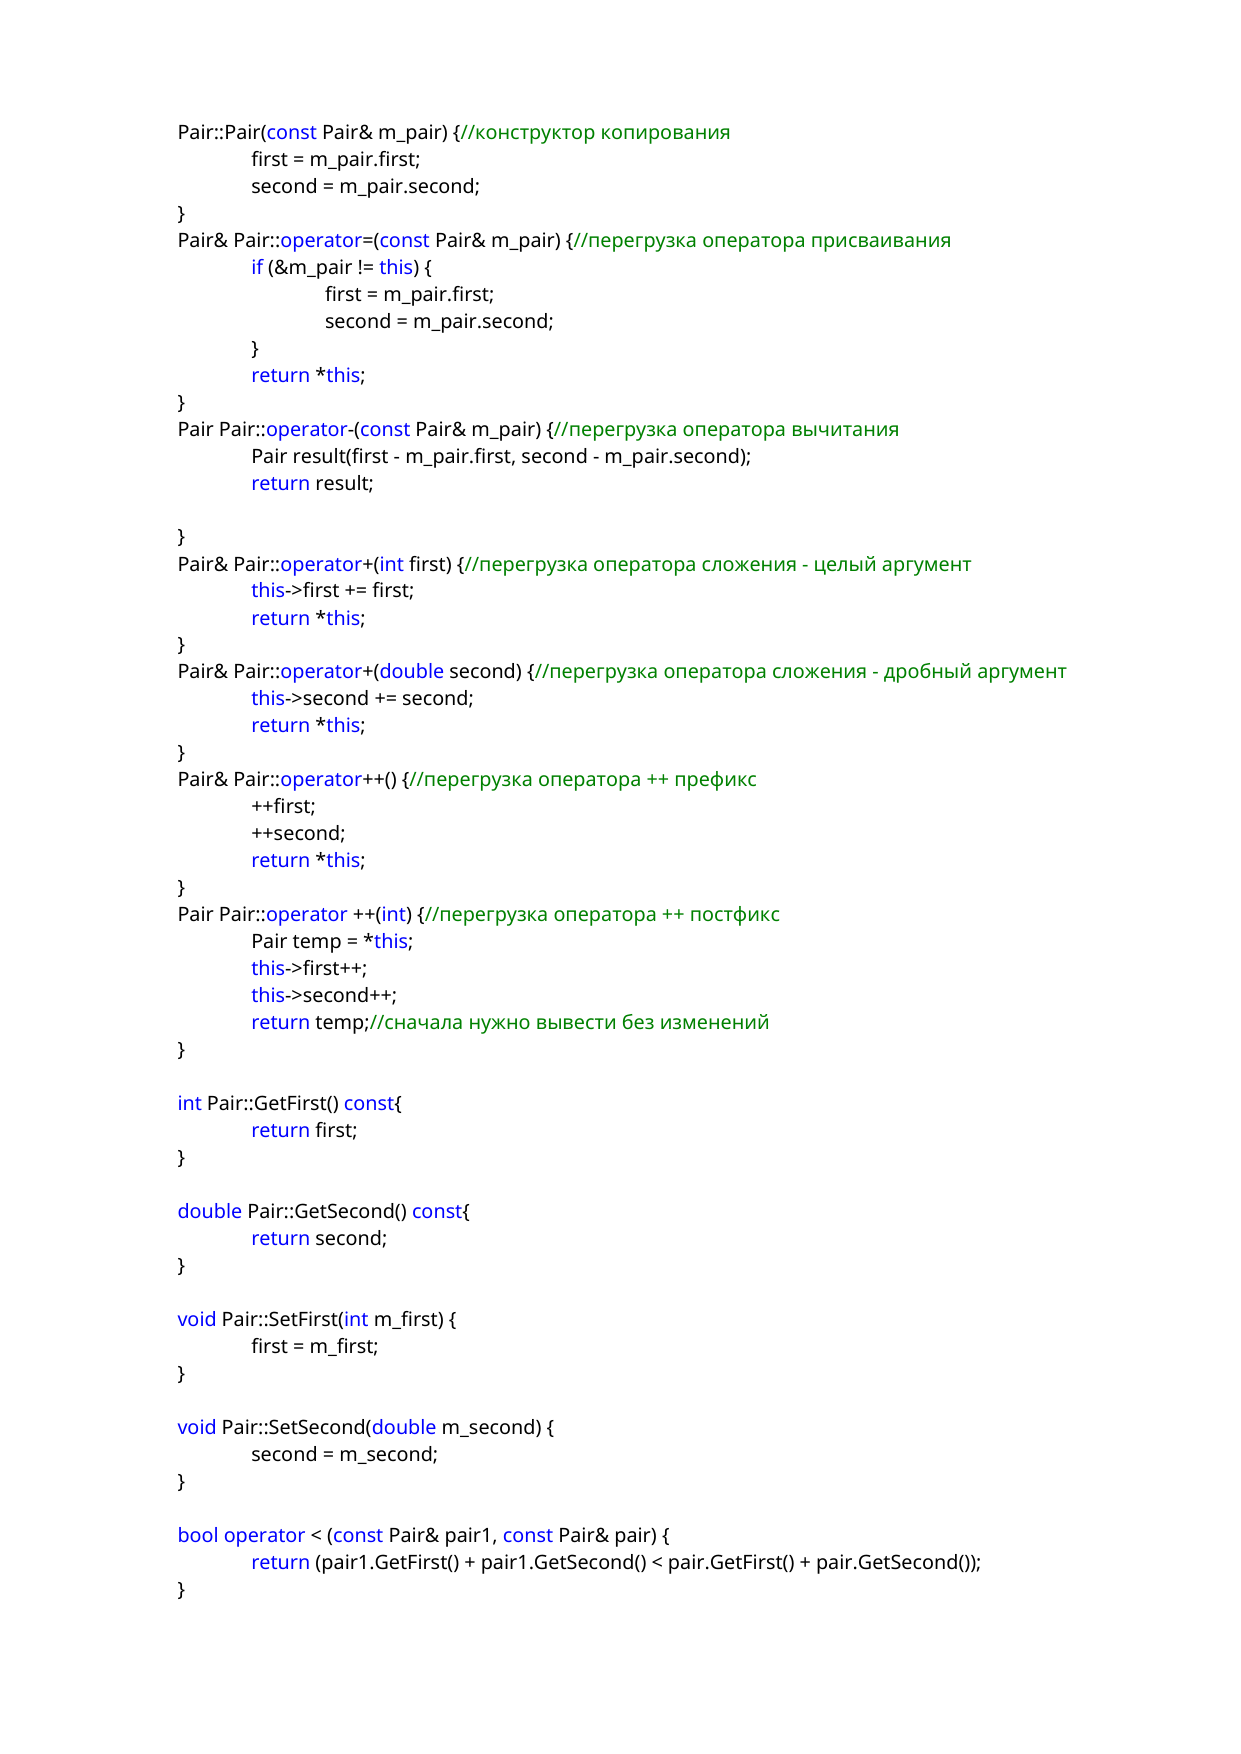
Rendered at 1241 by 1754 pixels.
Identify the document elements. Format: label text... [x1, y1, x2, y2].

text return *this; [177, 712, 1152, 739]
text first = m_first; [177, 1332, 1152, 1359]
text return result; [177, 469, 1152, 496]
text Pair Pair::operator ++(int) {//перегрузка оператора ++ постфикс [177, 901, 1152, 927]
text second = m_second; [177, 1440, 1152, 1467]
text second = m_pair.second; [177, 307, 1152, 334]
text ++second; [177, 819, 1152, 847]
text return (pair1.GetFirst() + pair1.GetSecond() < pair.GetFirst() + pair.GetSecond()); [177, 1548, 1152, 1575]
text int Pair::GetFirst() const{ [177, 1089, 1152, 1116]
text if (&m_pair != this) { [177, 253, 1152, 280]
text return *this; [177, 604, 1152, 631]
text } [177, 523, 1152, 550]
text return first; [177, 1116, 1152, 1143]
text Pair temp = *this; [177, 927, 1152, 954]
text } [177, 1251, 1152, 1278]
text } [177, 1575, 1152, 1602]
text } [177, 1035, 1152, 1062]
text } [177, 631, 1152, 658]
text this->first++; [177, 954, 1152, 981]
text first = m_pair.first; [177, 145, 1152, 172]
text } [177, 873, 1152, 901]
text first = m_pair.first; [177, 280, 1152, 307]
text } [177, 1143, 1152, 1170]
text this->first += first; [177, 577, 1152, 604]
text return second; [177, 1224, 1152, 1251]
text Pair Pair::operator-(const Pair& m_pair) {//перегрузка оператора вычитания [177, 415, 1152, 442]
text ++first; [177, 793, 1152, 819]
text this->second++; [177, 981, 1152, 1008]
text Pair& Pair::operator+(int first) {//перегрузка оператора сложения - целый аргумент [177, 550, 1152, 577]
text } [177, 388, 1152, 415]
text double Pair::GetSecond() const{ [177, 1197, 1152, 1224]
text } [177, 199, 1152, 226]
text second = m_pair.second; [177, 172, 1152, 199]
text Pair& Pair::operator+(double second) {//перегрузка оператора сложения - дробный аргумент [177, 658, 1152, 685]
text Pair result(first - m_pair.first, second - m_pair.second); [177, 442, 1152, 469]
text return temp;//сначала нужно вывести без изменений [177, 1008, 1152, 1035]
text } [177, 739, 1152, 766]
text } [177, 1359, 1152, 1386]
text Pair& Pair::operator++() {//перегрузка оператора ++ префикс [177, 766, 1152, 793]
text } [177, 334, 1152, 361]
text this->second += second; [177, 685, 1152, 712]
text Pair& Pair::operator=(const Pair& m_pair) {//перегрузка оператора присваивания [177, 226, 1152, 253]
text Pair::Pair(const Pair& m_pair) {//конструктор копирования [177, 118, 1152, 145]
text bool operator < (const Pair& pair1, const Pair& pair) { [177, 1521, 1152, 1548]
text } [177, 1467, 1152, 1494]
text void Pair::SetFirst(int m_first) { [177, 1305, 1152, 1332]
text return *this; [177, 847, 1152, 873]
text void Pair::SetSecond(double m_second) { [177, 1413, 1152, 1440]
text return *this; [177, 361, 1152, 388]
